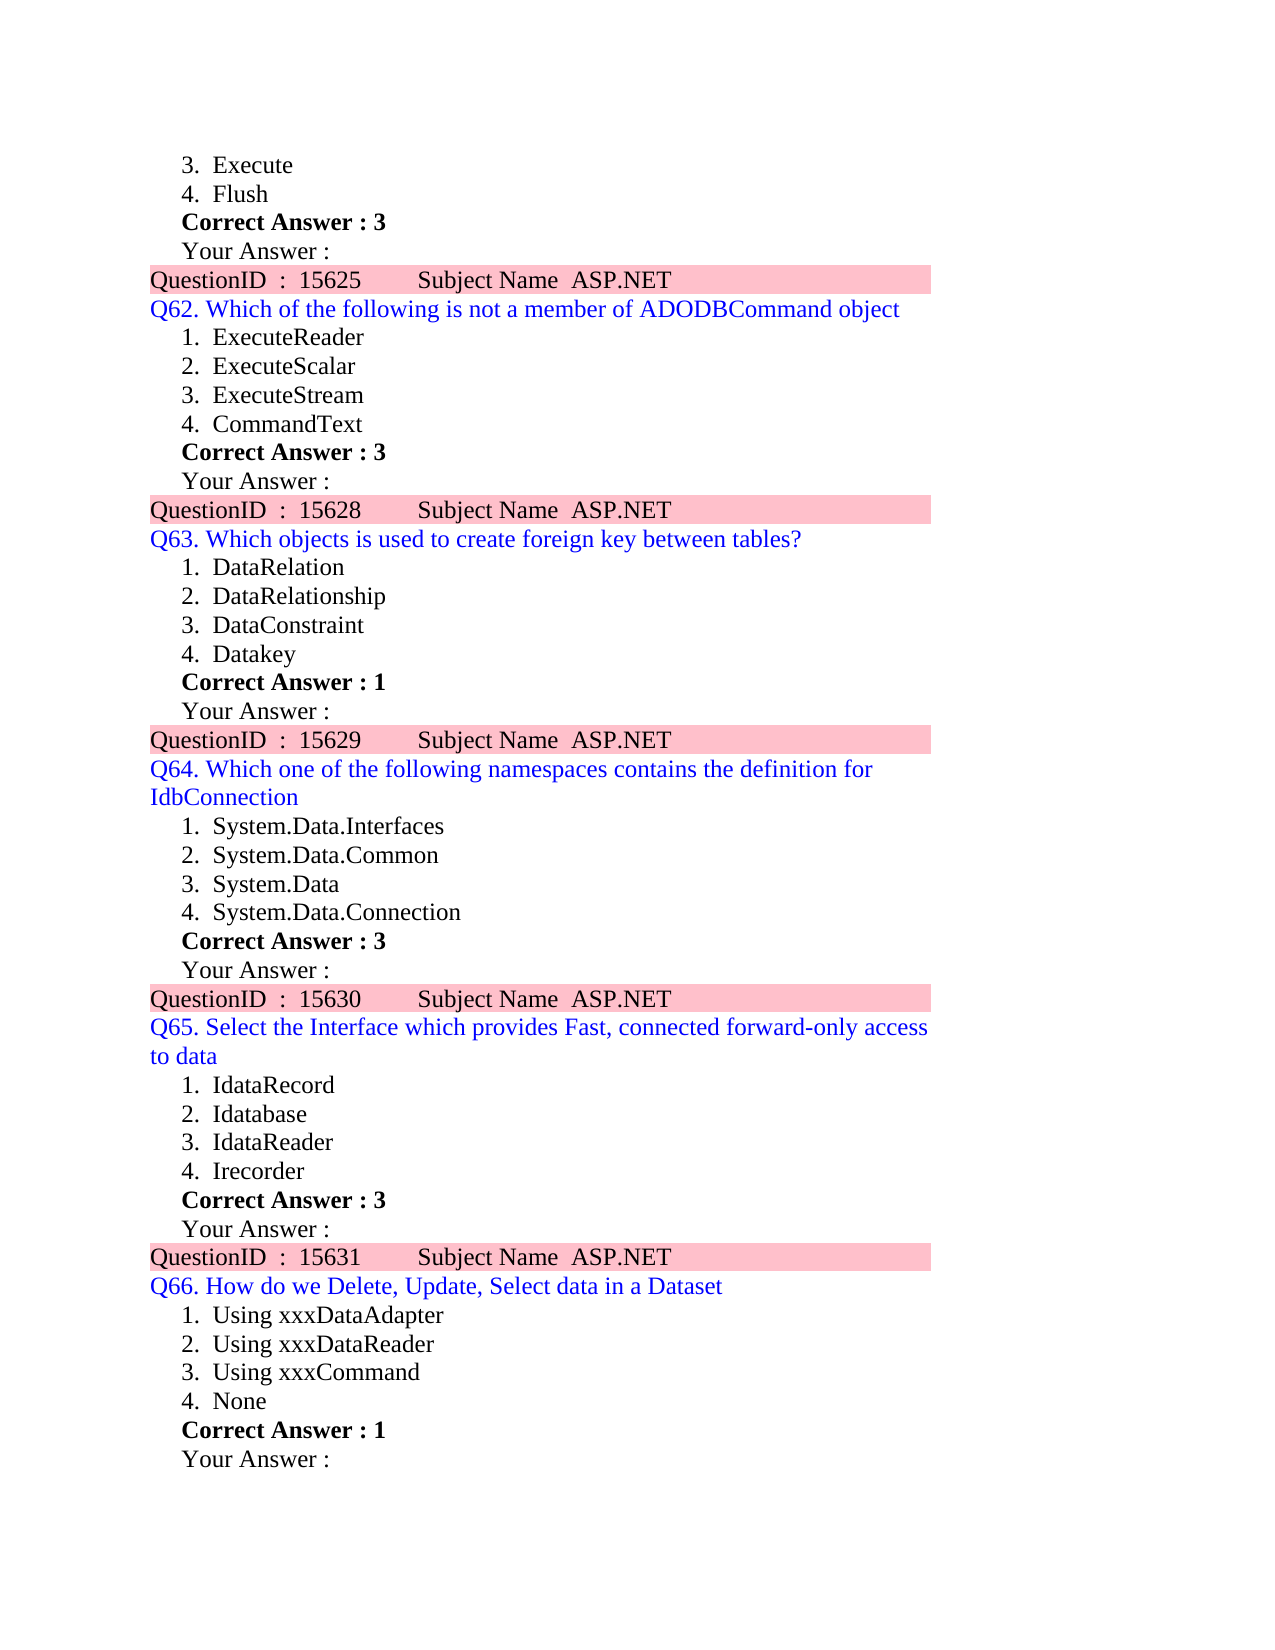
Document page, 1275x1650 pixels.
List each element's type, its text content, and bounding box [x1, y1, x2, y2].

table_cell 2. System.Data.Common [150, 840, 931, 869]
table_cell Q65. Select the Interface which provides Fast, connected forward-only access to data [150, 1013, 931, 1070]
table_cell 3. ExecuteStream [150, 380, 931, 409]
table_cell QuestionID : 15625 Subject Name ASP.NET [150, 265, 931, 294]
table_cell 3. DataConstraint [150, 610, 931, 639]
table_cell 4. None [150, 1386, 931, 1415]
table_cell Q64. Which one of the following namespaces contains the definition for IdbConnection [150, 754, 931, 811]
table_cell 1. IdataRecord [150, 1070, 931, 1099]
table_cell 3. Using xxxCommand [150, 1358, 931, 1386]
table_cell Q62. Which of the following is not a member of ADODBCommand object [150, 294, 931, 322]
table_cell 2. Idatabase [150, 1099, 931, 1127]
table_cell 2. Using xxxDataReader [150, 1329, 931, 1357]
table_cell QuestionID : 15630 Subject Name ASP.NET [150, 984, 931, 1012]
table_cell 4. Flush [150, 179, 931, 207]
table_cell 1. DataRelation [150, 553, 931, 581]
table_cell Correct Answer : 1 [150, 1415, 931, 1444]
table_cell QuestionID : 15628 Subject Name ASP.NET [150, 495, 931, 524]
table_cell 3. System.Data [150, 869, 931, 897]
table_cell 3. Execute [150, 150, 931, 179]
table_cell Your Answer : [150, 236, 931, 265]
table_cell 2. DataRelationship [150, 581, 931, 610]
table_cell Q63. Which objects is used to create foreign key between tables? [150, 524, 931, 552]
table_cell Your Answer : [150, 1444, 931, 1472]
table_cell 4. Irecorder [150, 1156, 931, 1185]
table_cell Your Answer : [150, 1214, 931, 1242]
table_cell 1. System.Data.Interfaces [150, 811, 931, 840]
table_cell Correct Answer : 3 [150, 1185, 931, 1214]
table_cell 1. ExecuteReader [150, 323, 931, 351]
table_cell Q66. How do we Delete, Update, Select data in a Dataset [150, 1271, 931, 1300]
table_cell 1. Using xxxDataAdapter [150, 1300, 931, 1329]
table_cell Correct Answer : 1 [150, 668, 931, 696]
table_cell 2. ExecuteScalar [150, 351, 931, 380]
table_cell Your Answer : [150, 696, 931, 725]
table_cell Your Answer : [150, 466, 931, 495]
table_cell 4. Datakey [150, 639, 931, 667]
table_cell Correct Answer : 3 [150, 208, 931, 236]
table_cell Your Answer : [150, 955, 931, 984]
table_cell QuestionID : 15631 Subject Name ASP.NET [150, 1243, 931, 1271]
table_cell 4. System.Data.Connection [150, 898, 931, 926]
table_cell Correct Answer : 3 [150, 926, 931, 955]
table_cell 4. CommandText [150, 409, 931, 437]
table_cell 3. IdataReader [150, 1128, 931, 1156]
table_cell Correct Answer : 3 [150, 438, 931, 466]
table_cell QuestionID : 15629 Subject Name ASP.NET [150, 725, 931, 754]
